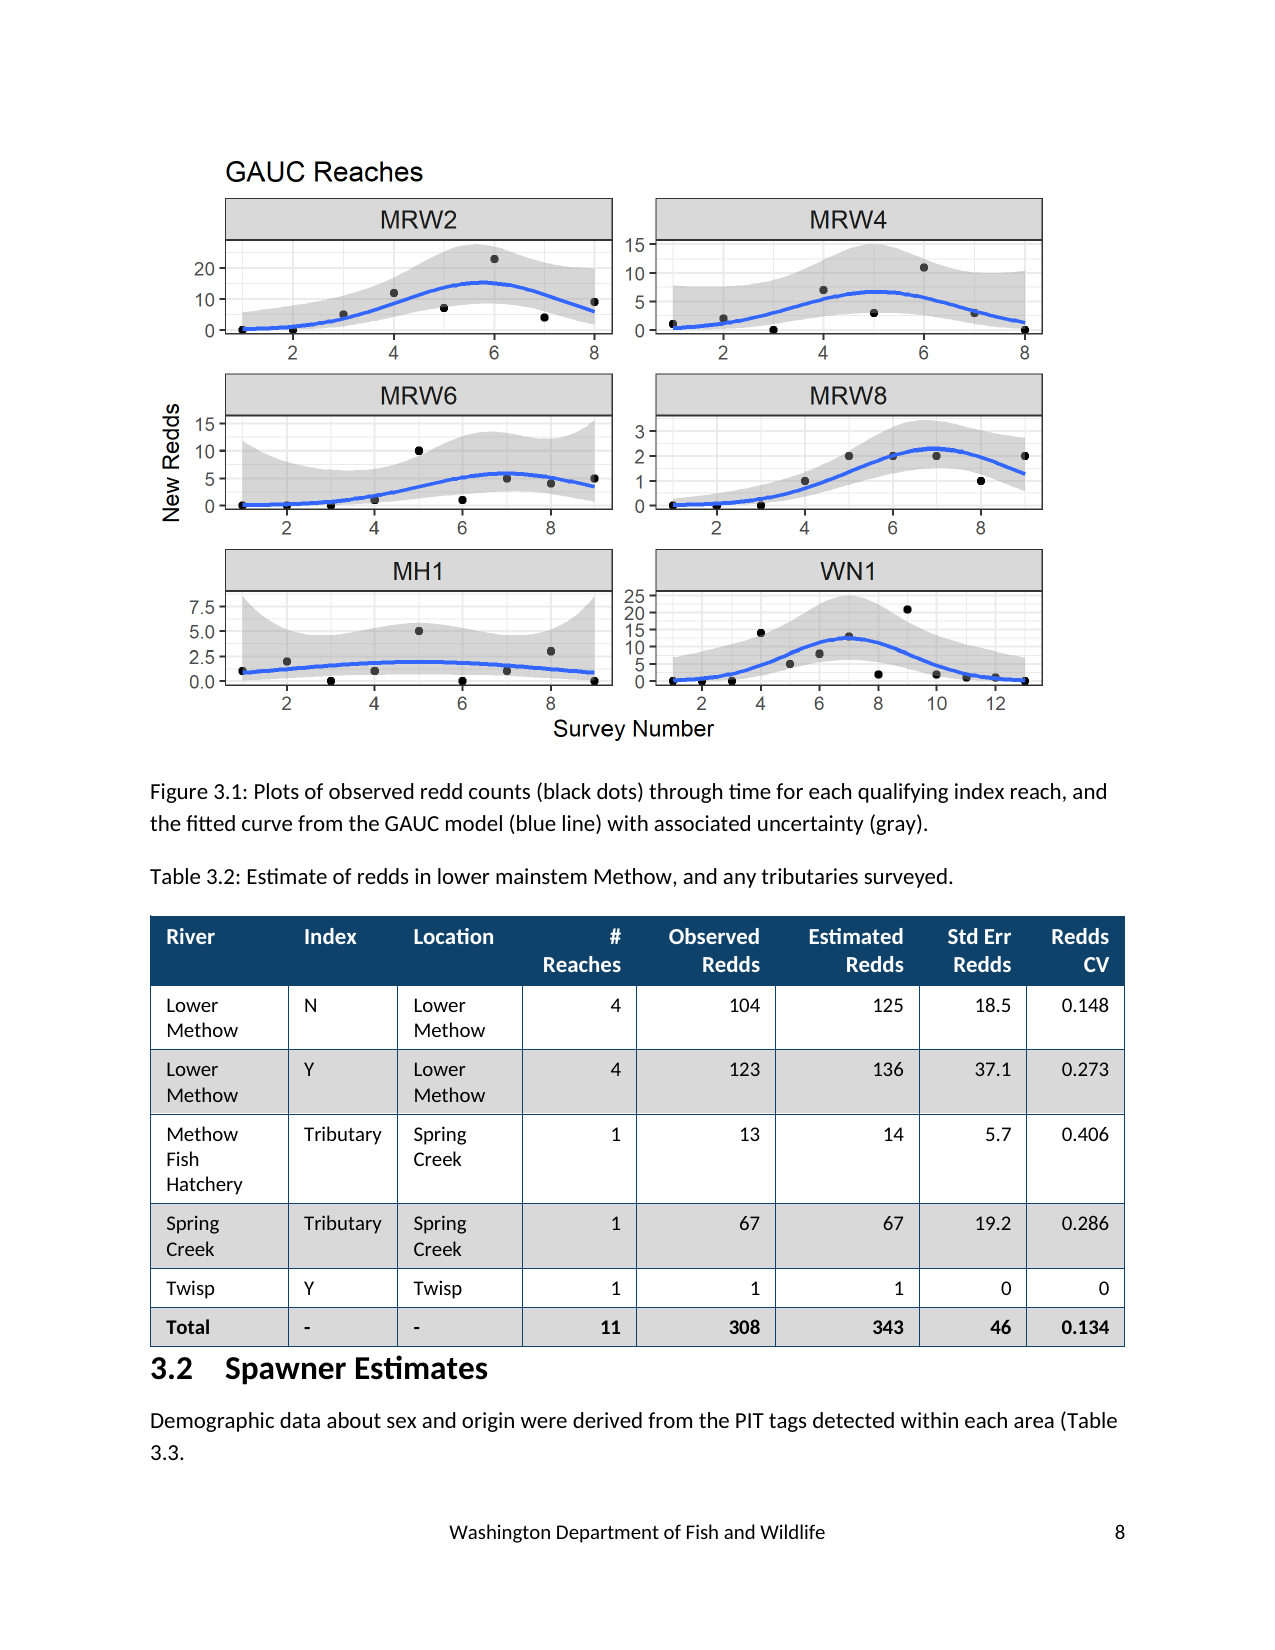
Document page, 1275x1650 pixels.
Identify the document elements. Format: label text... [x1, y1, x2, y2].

table_cell Lower Methow [398, 986, 522, 1049]
table_cell Tributary [289, 1115, 397, 1203]
table_cell Lower Methow [151, 986, 288, 1049]
table_cell Y [289, 1050, 397, 1113]
table_cell 67 [776, 1204, 919, 1268]
table_cell 0 [920, 1269, 1026, 1307]
table_cell Spring Creek [398, 1115, 522, 1203]
table_cell 136 [776, 1050, 919, 1113]
table_cell 4 [523, 986, 636, 1049]
table_cell 104 [637, 986, 775, 1049]
table_header River [151, 916, 288, 985]
table_cell 1 [523, 1204, 636, 1268]
table_cell 18.5 [920, 986, 1026, 1049]
table_cell 5.7 [920, 1115, 1026, 1203]
table_cell 0.273 [1027, 1050, 1124, 1113]
table_cell 1 [523, 1269, 636, 1307]
table_cell Lower Methow [398, 1050, 522, 1113]
table_cell Spring Creek [398, 1204, 522, 1268]
table_cell 0.134 [1027, 1308, 1124, 1346]
table_cell - [398, 1308, 522, 1346]
table_cell Y [289, 1269, 397, 1307]
table_cell 1 [637, 1269, 775, 1307]
table_cell Spring Creek [151, 1204, 288, 1268]
table_cell Twisp [151, 1269, 288, 1307]
text Demographic data about sex and origin were derived from the PIT tags detected within each area (Table 3.3. [150, 1406, 1125, 1466]
table_cell 343 [776, 1308, 919, 1346]
table_cell 11 [523, 1308, 636, 1346]
table_cell Twisp [398, 1269, 522, 1307]
picture [150, 150, 1053, 752]
table_header Location [398, 916, 522, 985]
table_cell 0 [1027, 1269, 1124, 1307]
table_cell Lower Methow [151, 1050, 288, 1113]
table_cell 0.286 [1027, 1204, 1124, 1268]
table_cell Total [151, 1308, 288, 1346]
table_header Redds CV [1027, 916, 1125, 985]
table_cell 14 [776, 1115, 919, 1203]
table_cell N [289, 986, 397, 1049]
table_cell 0.406 [1027, 1115, 1124, 1203]
table_cell 67 [637, 1204, 775, 1268]
table_cell 19.2 [920, 1204, 1026, 1268]
table_cell 123 [637, 1050, 775, 1113]
table_header Observed Redds [637, 916, 775, 985]
table_header Estimated Redds [776, 916, 919, 985]
table_header # Reaches [523, 916, 636, 985]
table_cell Methow Fish Hatchery [151, 1115, 288, 1203]
table_header Index [289, 916, 397, 985]
text Figure 3.1: Plots of observed redd counts (black dots) through time for each qualifying index reach, and the fitted curve from the GAUC model (blue line) with associated uncertainty (gray). [150, 777, 1125, 837]
table_cell 37.1 [920, 1050, 1026, 1113]
text Table 3.2: Estimate of redds in lower mainstem Methow, and any tributaries surveyed. [150, 862, 1125, 890]
table_cell 1 [776, 1269, 919, 1307]
table_cell Tributary [289, 1204, 397, 1268]
table_cell 46 [920, 1308, 1026, 1346]
subtitle 3.2 Spawner Estimates [150, 1347, 1125, 1387]
table_header Std Err Redds [920, 916, 1026, 985]
table_cell 308 [637, 1308, 775, 1346]
table_cell - [289, 1308, 397, 1346]
table_cell 13 [637, 1115, 775, 1203]
table_cell 0.148 [1027, 986, 1124, 1049]
table_cell 1 [523, 1115, 636, 1203]
table_cell 4 [523, 1050, 636, 1113]
table_cell 125 [776, 986, 919, 1049]
